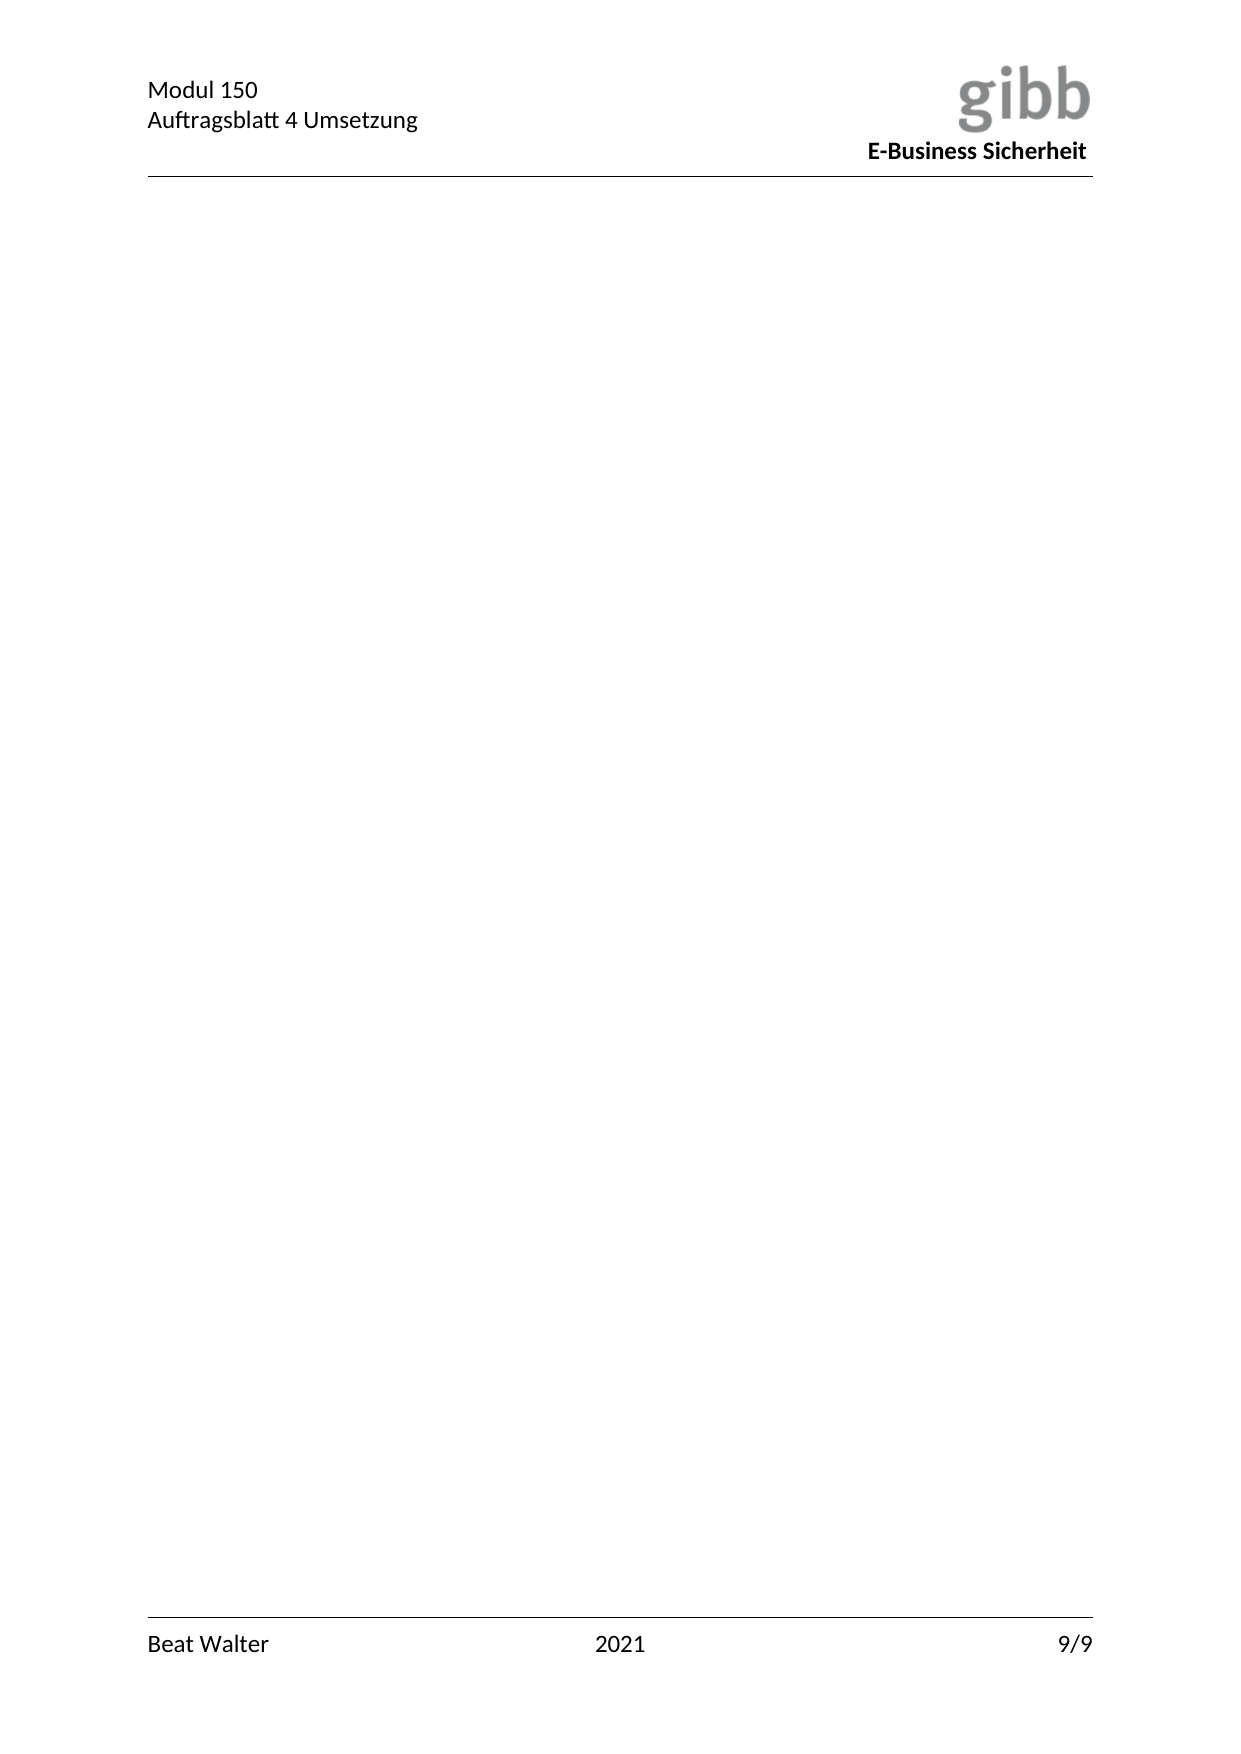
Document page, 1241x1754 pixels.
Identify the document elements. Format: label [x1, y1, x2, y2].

picture [956, 63, 1093, 136]
